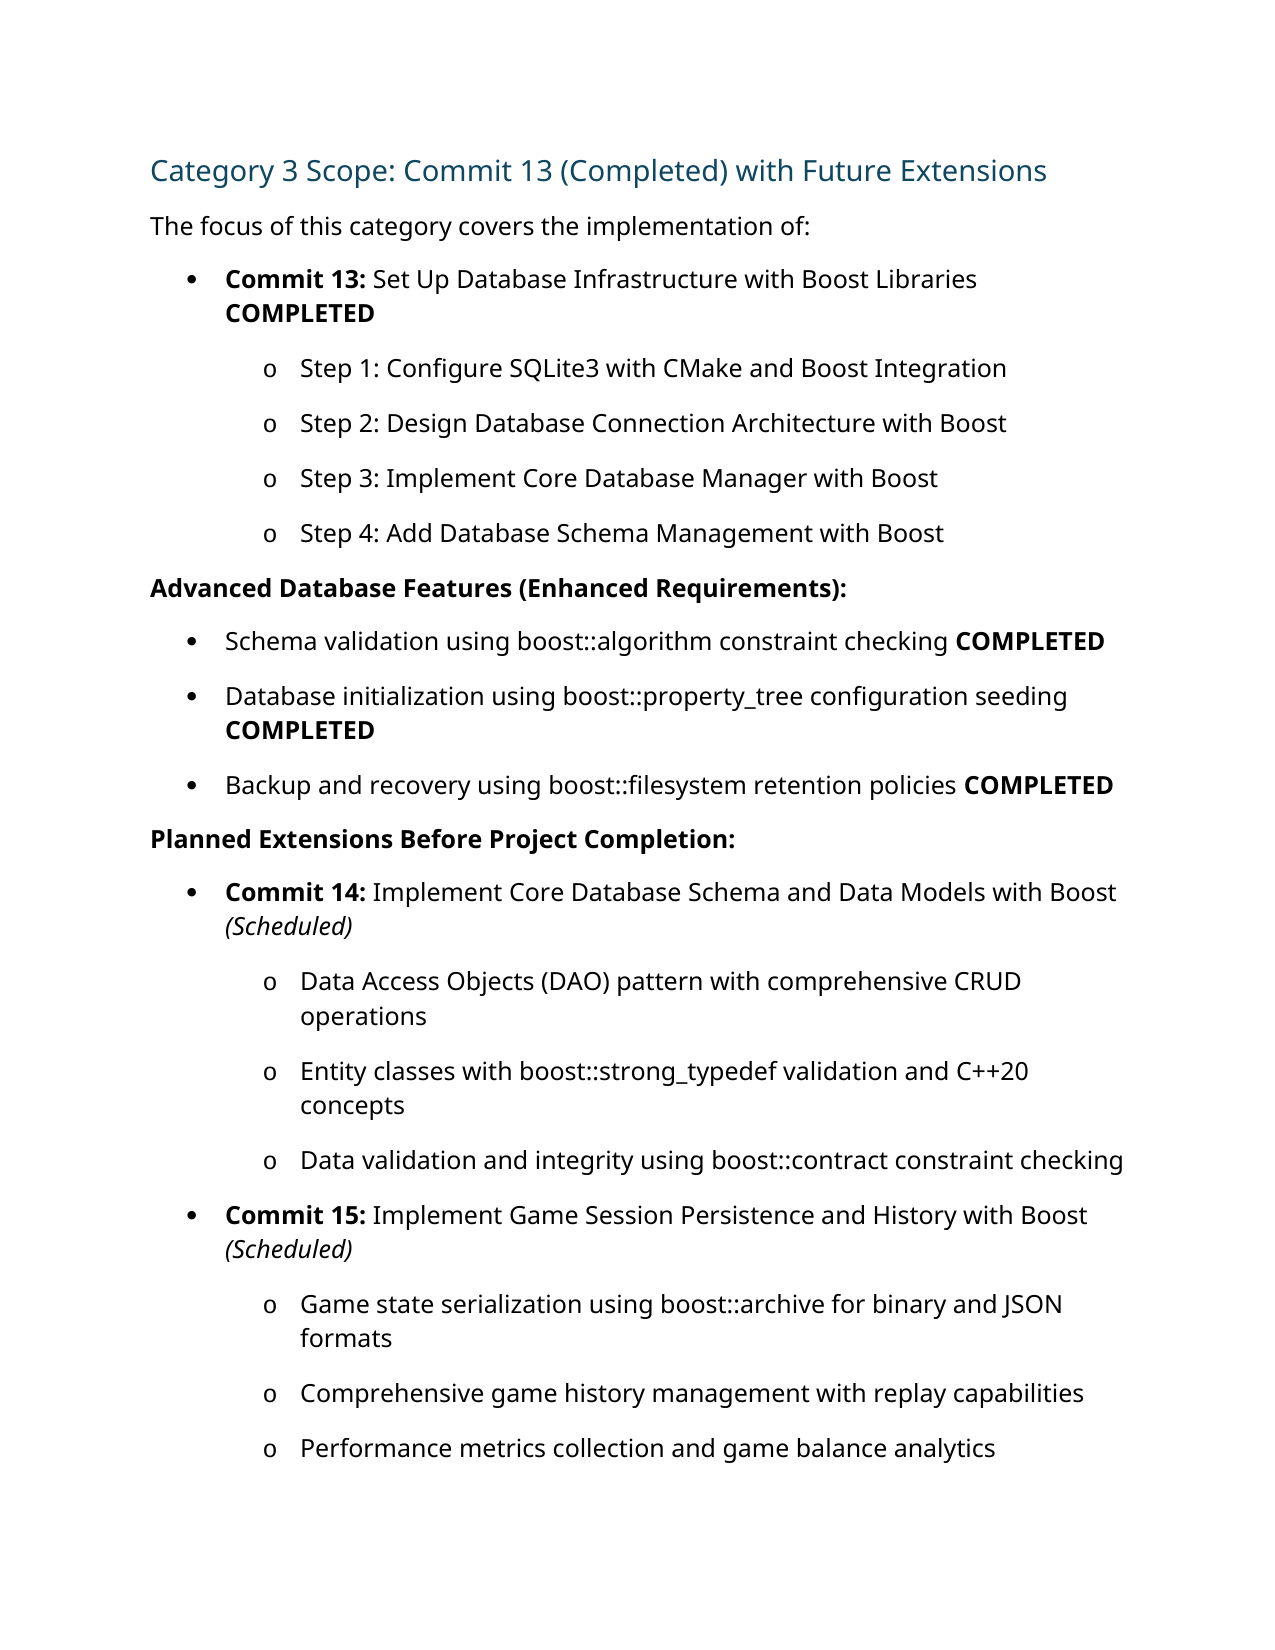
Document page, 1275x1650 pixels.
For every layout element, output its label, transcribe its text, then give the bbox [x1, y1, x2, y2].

list Performance metrics collection and game balance analytics [262, 1431, 1125, 1465]
list Schema validation using boost::algorithm constraint checking COMPLETED [187, 623, 1125, 657]
list Data validation and integrity using boost::contract constraint checking [262, 1142, 1125, 1177]
list Data Access Objects (DAO) pattern with comprehensive CRUD operations [262, 964, 1125, 1032]
list Step 1: Configure SQLite3 with CMake and Boost Integration [262, 350, 1125, 384]
list Step 3: Implement Core Database Manager with Boost [262, 460, 1125, 495]
list Comprehensive game history management with replay capabilities [262, 1376, 1125, 1410]
text Advanced Database Features (Enhanced Requirements): [150, 571, 1125, 605]
list Step 4: Add Database Schema Management with Boost [262, 516, 1125, 550]
list Commit 13: Set Up Database Infrastructure with Boost Libraries COMPLETED [187, 261, 1125, 329]
list Entity classes with boost::strong_typedef validation and C++20 concepts [262, 1053, 1125, 1121]
subtitle Category 3 Scope: Commit 13 (Completed) with Future Extensions [150, 150, 1125, 190]
list Database initialization using boost::property_tree configuration seeding COMPLETED [187, 678, 1125, 746]
text Planned Extensions Before Project Completion: [150, 822, 1125, 856]
list Backup and recovery using boost::filesystem retention policies COMPLETED [187, 767, 1125, 801]
list Step 2: Design Database Connection Architecture with Boost [262, 405, 1125, 439]
text The focus of this category covers the implementation of: [150, 208, 1125, 242]
list Commit 14: Implement Core Database Schema and Data Models with Boost (Scheduled) [187, 875, 1125, 943]
list Game state serialization using boost::archive for binary and JSON formats [262, 1286, 1125, 1355]
list Commit 15: Implement Game Session Persistence and History with Boost (Scheduled) [187, 1197, 1125, 1266]
